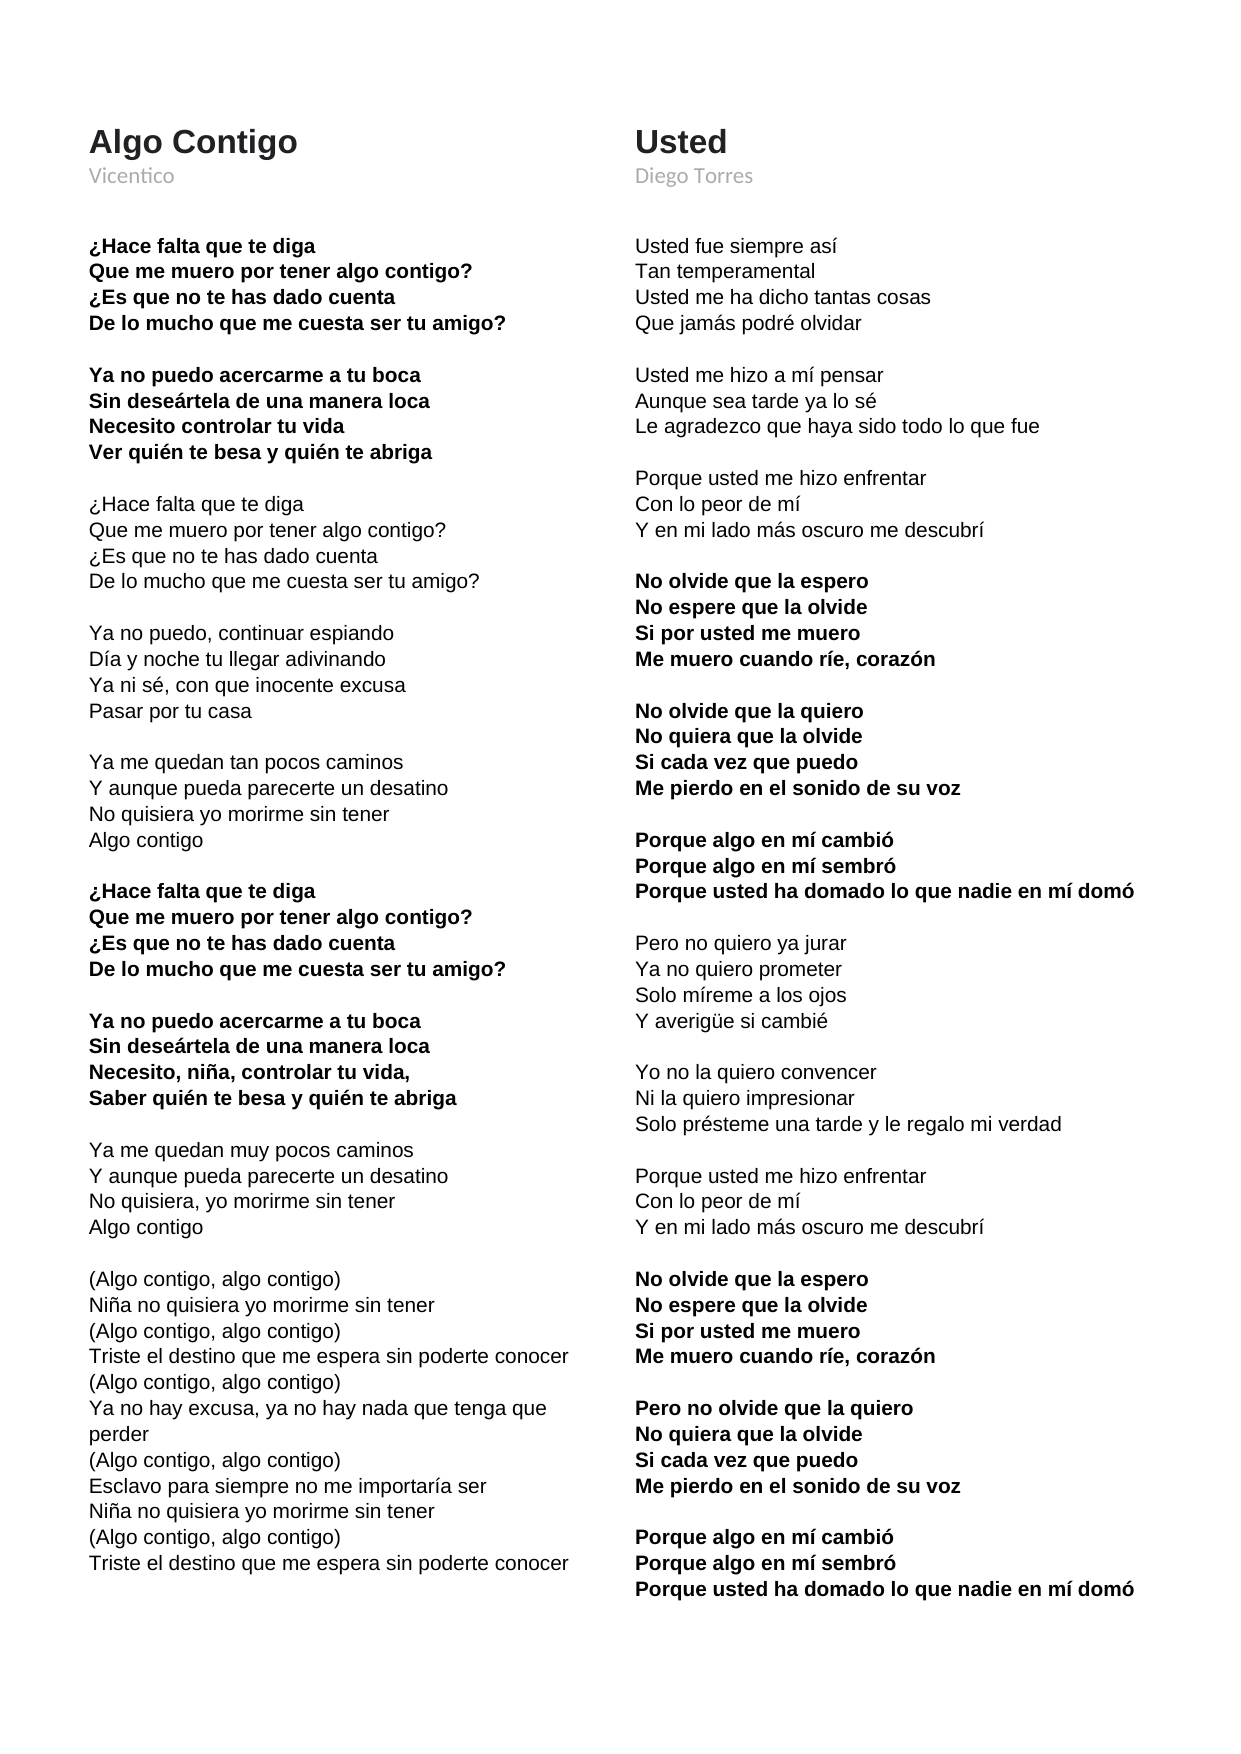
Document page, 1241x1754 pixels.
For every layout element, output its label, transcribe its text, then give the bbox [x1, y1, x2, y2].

text Ya no puedo, continuar espiando Día y noche tu llegar adivinando Ya ni sé, con que inocente excusa Pasar por tu casa [89, 621, 606, 722]
text Usted me hizo a mí pensar Aunque sea tarde ya lo sé Le agradezco que haya sido todo lo que fue [635, 363, 1152, 438]
text No olvide que la espero No espere que la olvide Si por usted me muero Me muero cuando ríe, corazón [635, 1267, 1152, 1368]
text ¿Hace falta que te diga Que me muero por tener algo contigo? ¿Es que no te has dado cuenta De lo mucho que me cuesta ser tu amigo? [89, 492, 606, 593]
text Porque algo en mí cambió Porque algo en mí sembró Porque usted ha domado lo que nadie en mí domó [635, 828, 1152, 903]
text ¿Hace falta que te diga Que me muero por tener algo contigo? ¿Es que no te has dado cuenta De lo mucho que me cuesta ser tu amigo? [89, 233, 606, 335]
text Ya me quedan tan pocos caminos Y aunque pueda parecerte un desatino No quisiera yo morirme sin tener Algo contigo [89, 750, 606, 852]
text (Algo contigo, algo contigo) [89, 1267, 606, 1291]
text ¿Hace falta que te diga Que me muero por tener algo contigo? ¿Es que no te has dado cuenta De lo mucho que me cuesta ser tu amigo? [89, 879, 606, 981]
text Ya me quedan muy pocos caminos Y aunque pueda parecerte un desatino No quisiera, yo morirme sin tener Algo contigo [89, 1138, 606, 1239]
text Ya no puedo acercarme a tu boca Sin deseártela de una manera loca Necesito, niña, controlar tu vida, Saber quién te besa y quién te abriga [89, 1008, 606, 1110]
text Algo Contigo [89, 122, 606, 161]
text Yo no la quiero convencer Ni la quiero impresionar Solo présteme una tarde y le regalo mi verdad [635, 1060, 1152, 1136]
text (Algo contigo, algo contigo) [89, 1370, 606, 1394]
text Ya no hay excusa, ya no hay nada que tenga que perder (Algo contigo, algo contigo) Esclavo para siempre no me importaría ser [89, 1396, 606, 1497]
text No olvide que la espero No espere que la olvide Si por usted me muero Me muero cuando ríe, corazón [635, 569, 1152, 671]
text Usted fue siempre así Tan temperamental Usted me ha dicho tantas cosas Que jamás podré olvidar [635, 233, 1152, 335]
text Pero no quiero ya jurar Ya no quiero prometer Solo míreme a los ojos Y averigüe si cambié [635, 931, 1152, 1032]
text Porque usted me hizo enfrentar Con lo peor de mí Y en mi lado más oscuro me descubrí [635, 466, 1152, 542]
text Diego Torres [635, 161, 1152, 189]
text Niña no quisiera yo morirme sin tener (Algo contigo, algo contigo) Triste el destino que me espera sin poderte conocer [89, 1293, 606, 1368]
text Porque usted me hizo enfrentar Con lo peor de mí Y en mi lado más oscuro me descubrí [635, 1163, 1152, 1239]
text Niña no quisiera yo morirme sin tener (Algo contigo, algo contigo) Triste el destino que me espera sin poderte conocer [89, 1499, 606, 1575]
text Pero no olvide que la quiero No quiera que la olvide Si cada vez que puedo Me pierdo en el sonido de su voz [635, 1396, 1152, 1497]
text No olvide que la quiero No quiera que la olvide Si cada vez que puedo Me pierdo en el sonido de su voz [635, 698, 1152, 800]
text Ya no puedo acercarme a tu boca Sin deseártela de una manera loca Necesito controlar tu vida Ver quién te besa y quién te abriga [89, 363, 606, 464]
text Porque algo en mí cambió Porque algo en mí sembró Porque usted ha domado lo que nadie en mí domó [635, 1525, 1152, 1601]
text Vicentico [89, 161, 606, 189]
text Usted [635, 122, 1152, 161]
